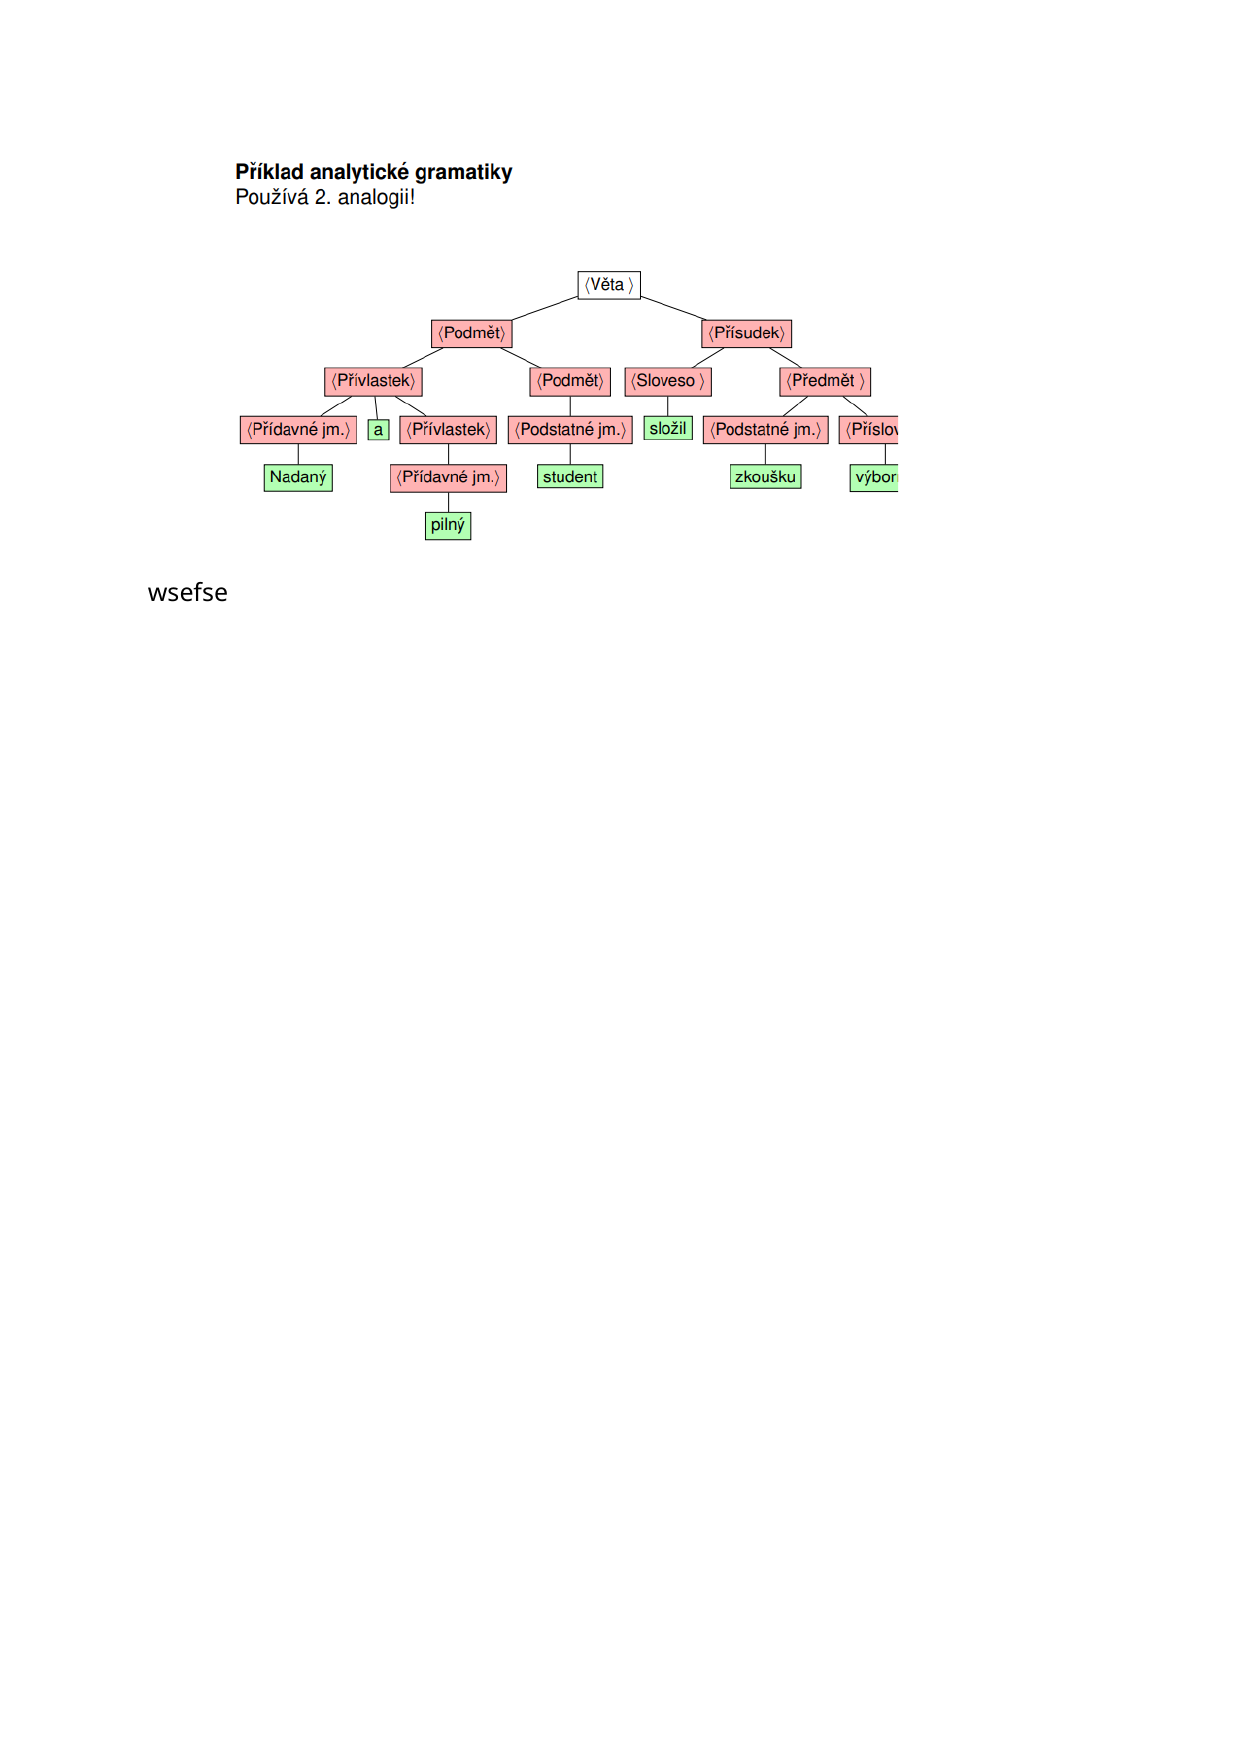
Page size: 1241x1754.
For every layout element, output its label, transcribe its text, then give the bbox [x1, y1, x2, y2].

picture [220, 152, 898, 546]
text wsefse [148, 575, 1093, 609]
